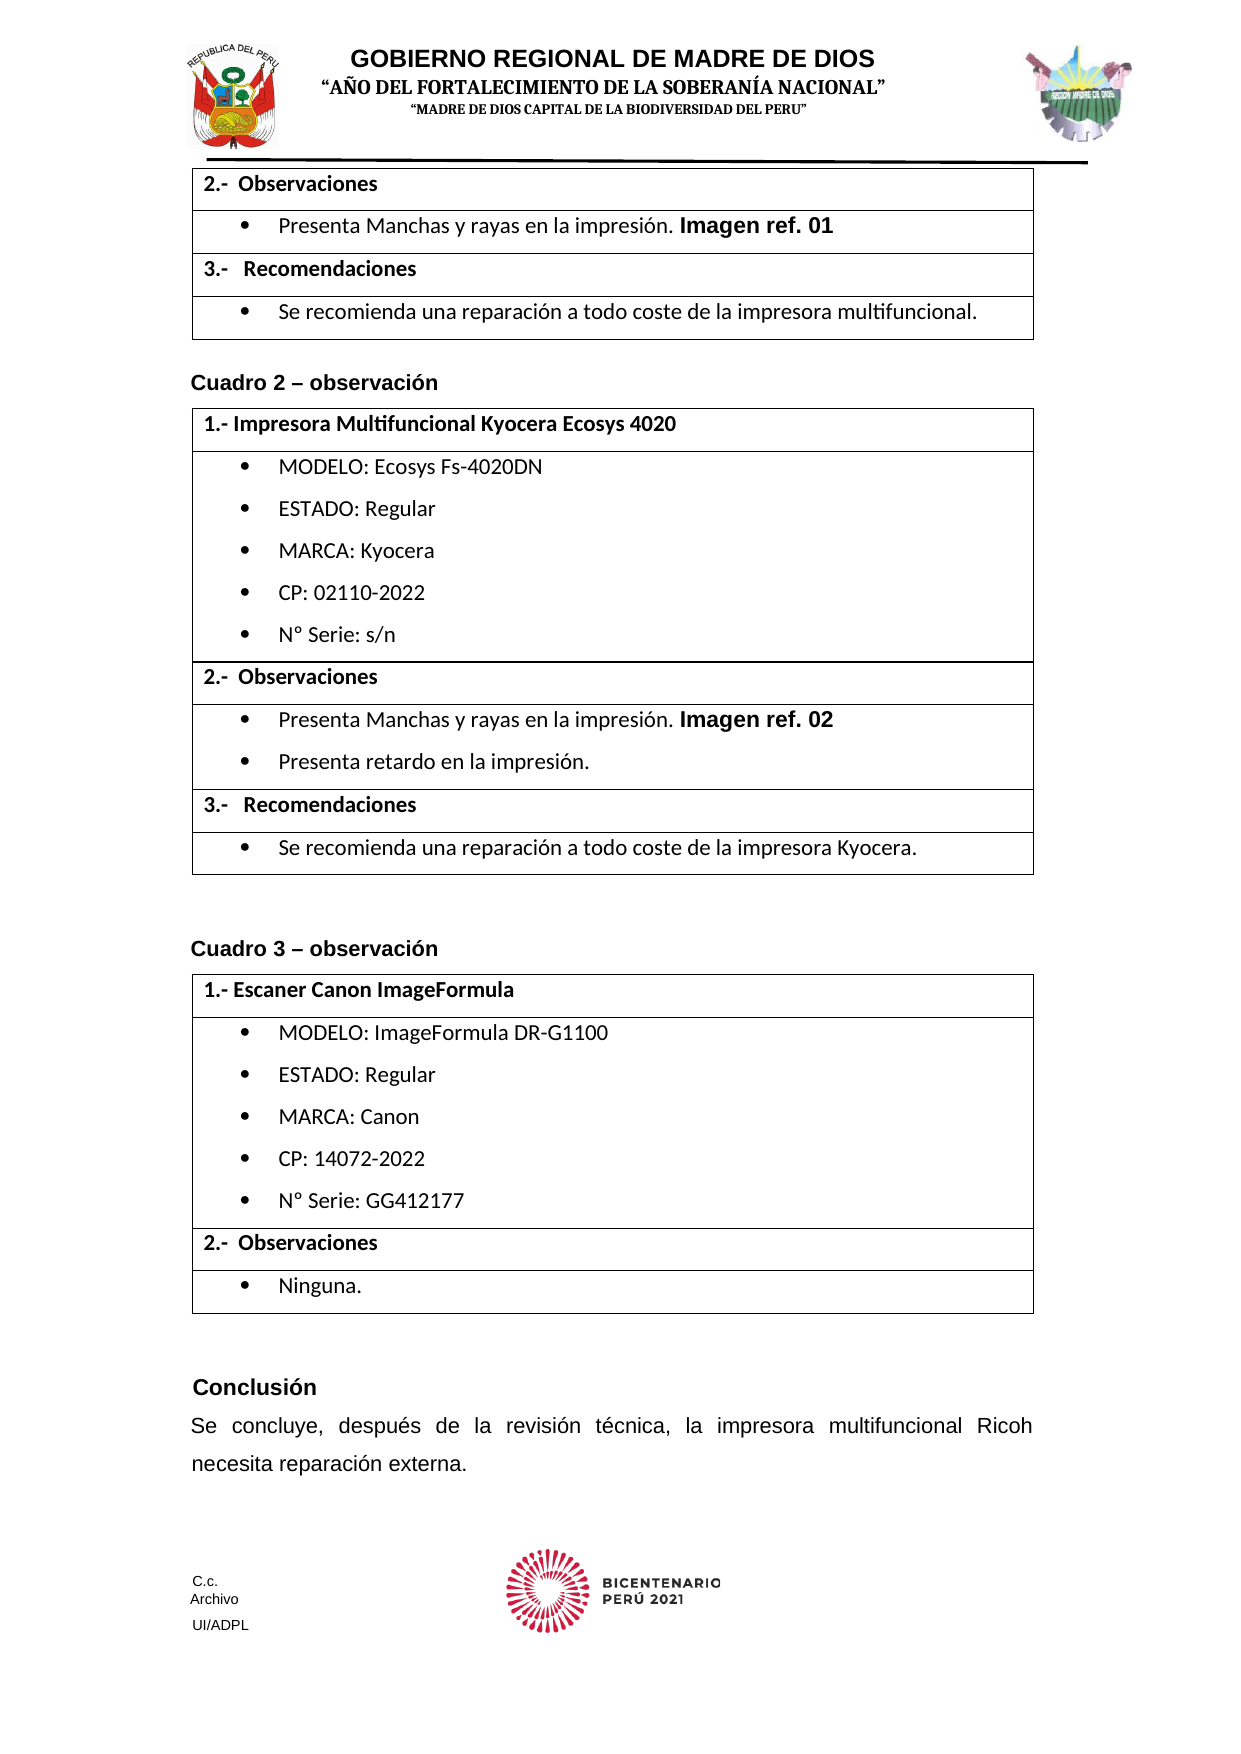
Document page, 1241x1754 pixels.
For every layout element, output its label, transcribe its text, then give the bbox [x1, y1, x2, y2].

table_cell 2.- Observaciones [193, 663, 1033, 704]
table_cell Se recomienda una reparación a todo coste de la impresora Kyocera. [193, 833, 1033, 874]
text Conclusión [147, 1374, 1034, 1401]
table_cell 3.- Recomendaciones [193, 254, 1033, 296]
table_cell Presenta Manchas y rayas en la impresión. Imagen ref. 01 [193, 211, 1033, 253]
table_cell MODELO: ImageFormula DR-G1100 ESTADO: Regular MARCA: Canon CP: 14072-2022 Nº Serie: GG412177 [193, 1018, 1033, 1227]
table_header 1.- Impresora Multifuncional Kyocera Ecosys 4020 [193, 409, 1033, 451]
text Cuadro 2 – observación [190, 370, 1034, 395]
table_cell Ninguna. [193, 1271, 1033, 1313]
text Cuadro 3 – observación [190, 936, 1034, 961]
table_cell 2.- Observaciones [193, 1229, 1033, 1270]
picture [506, 1549, 721, 1633]
table_cell 2.- Observaciones [193, 169, 1033, 210]
text Se concluye, después de la revisión técnica, la impresora multifuncional Ricoh necesita reparación externa. [190, 1413, 1034, 1476]
table_cell MODELO: Ecosys Fs-4020DN ESTADO: Regular MARCA: Kyocera CP: 02110-2022 Nº Serie: s/n [193, 452, 1033, 661]
picture [187, 44, 279, 149]
table_header 1.- Escaner Canon ImageFormula [193, 975, 1033, 1017]
picture [1023, 44, 1136, 143]
table_cell Se recomienda una reparación a todo coste de la impresora multifuncional. [193, 297, 1033, 338]
table_cell 3.- Recomendaciones [193, 790, 1033, 832]
table_cell Presenta Manchas y rayas en la impresión. Imagen ref. 02 Presenta retardo en la impresión. [193, 705, 1033, 789]
